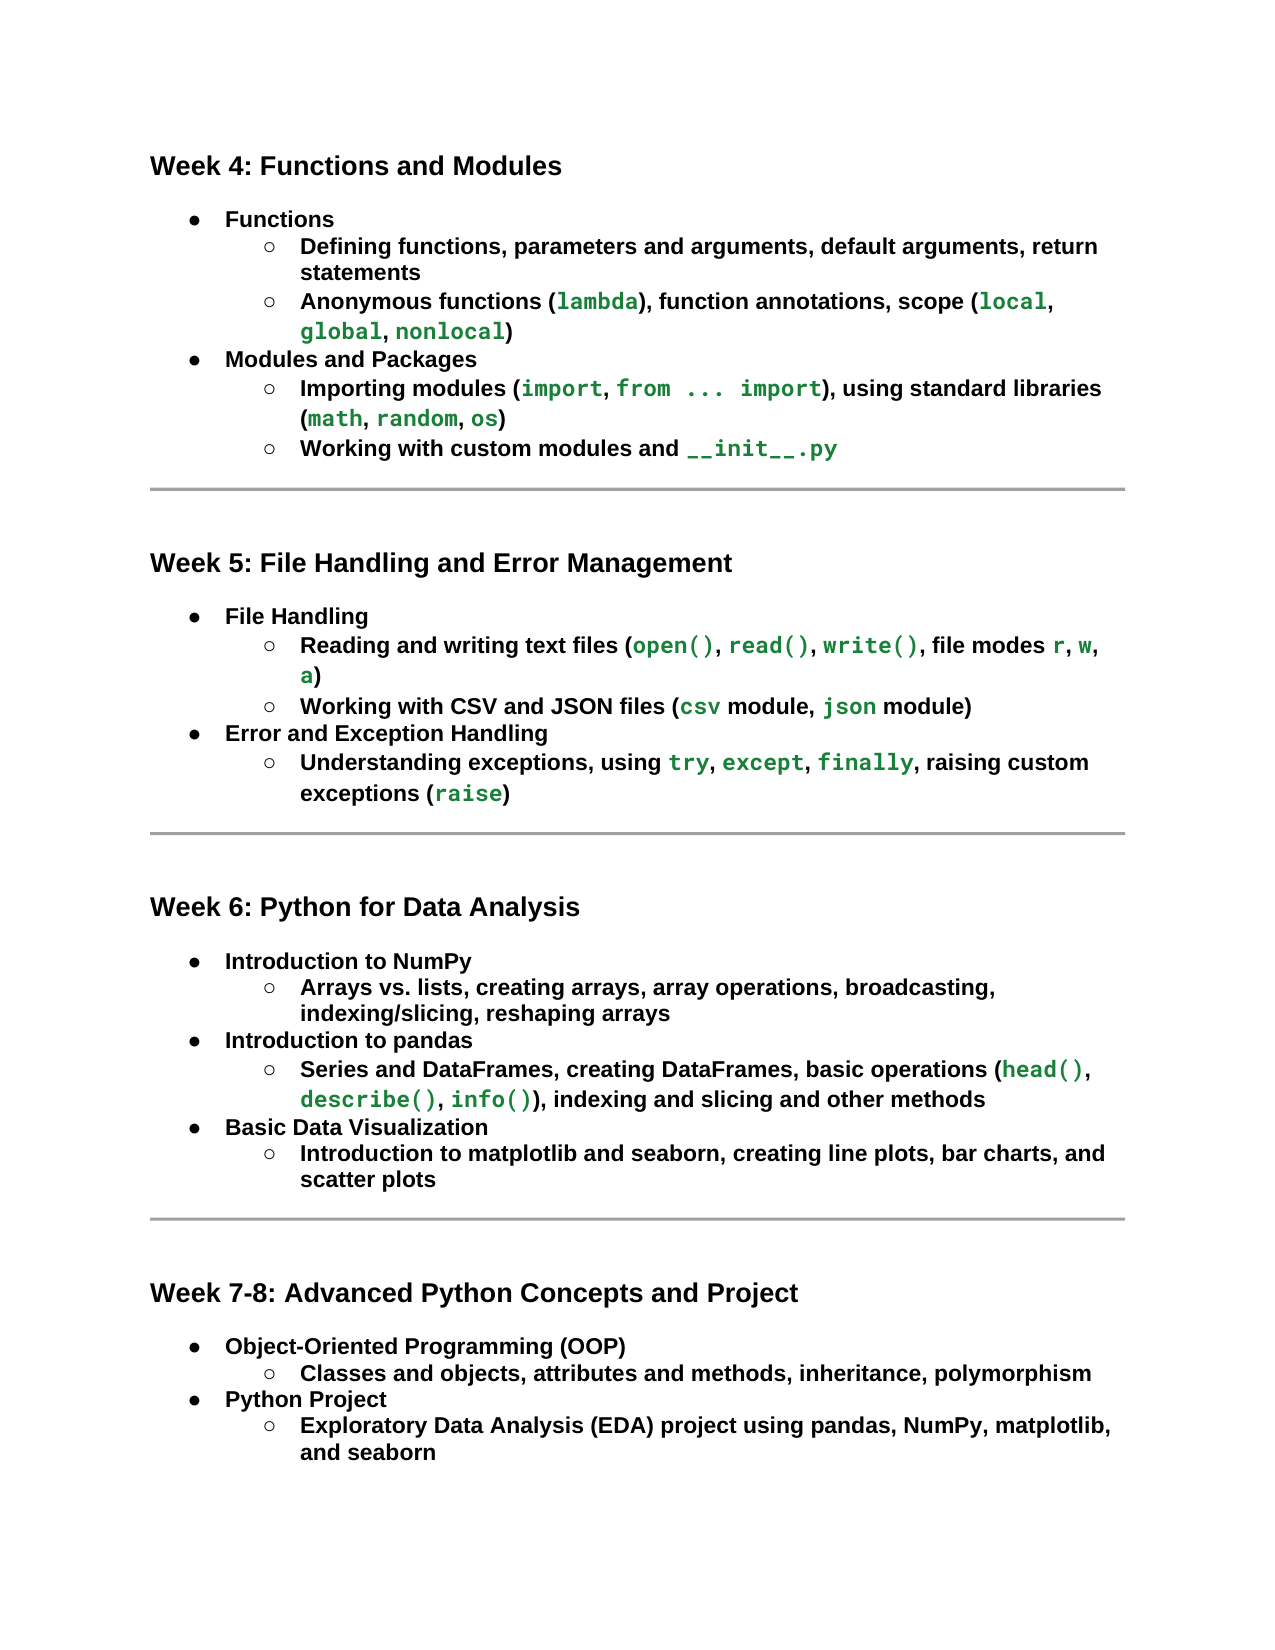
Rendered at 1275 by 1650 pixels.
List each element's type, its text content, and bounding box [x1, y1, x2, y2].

list Reading and writing text files (open(), read(), write(), file modes r, w, a) [262, 630, 1125, 690]
list Defining functions, parameters and arguments, default arguments, return statements [262, 233, 1125, 285]
list Working with custom modules and __init__.py [262, 432, 1125, 463]
list Introduction to NumPy [187, 948, 1125, 974]
list File Handling [187, 603, 1125, 630]
list Python Project [187, 1386, 1125, 1412]
subtitle Week 5: File Handling and Error Management [150, 547, 1125, 578]
list Introduction to pandas [187, 1027, 1125, 1053]
list Working with CSV and JSON files (csv module, json module) [262, 690, 1125, 720]
list Basic Data Visualization [187, 1113, 1125, 1140]
list Understanding exceptions, using try, except, finally, raising custom exceptions (raise) [262, 747, 1125, 807]
list Anonymous functions (lambda), function annotations, scope (local, global, nonlocal) [262, 285, 1125, 346]
list Exploratory Data Analysis (EDA) project using pandas, NumPy, matplotlib, and seaborn [262, 1412, 1125, 1465]
list Series and DataFrames, creating DataFrames, basic operations (head(), describe(), info()), indexing and slicing and other methods [262, 1053, 1125, 1113]
list Importing modules (import, from ... import), using standard libraries (math, random, os) [262, 372, 1125, 432]
subtitle Week 7-8: Advanced Python Concepts and Project [150, 1277, 1125, 1308]
list Object-Oriented Programming (OOP) [187, 1333, 1125, 1359]
list Modules and Packages [187, 346, 1125, 372]
list Classes and objects, attributes and methods, inheritance, polymorphism [262, 1359, 1125, 1386]
subtitle Week 4: Functions and Modules [150, 150, 1125, 181]
list Arrays vs. lists, creating arrays, array operations, broadcasting, indexing/slicing, reshaping arrays [262, 974, 1125, 1027]
list Introduction to matplotlib and seaborn, creating line plots, bar charts, and scatter plots [262, 1140, 1125, 1193]
list Error and Exception Handling [187, 720, 1125, 747]
list Functions [187, 206, 1125, 233]
subtitle Week 6: Python for Data Analysis [150, 891, 1125, 923]
